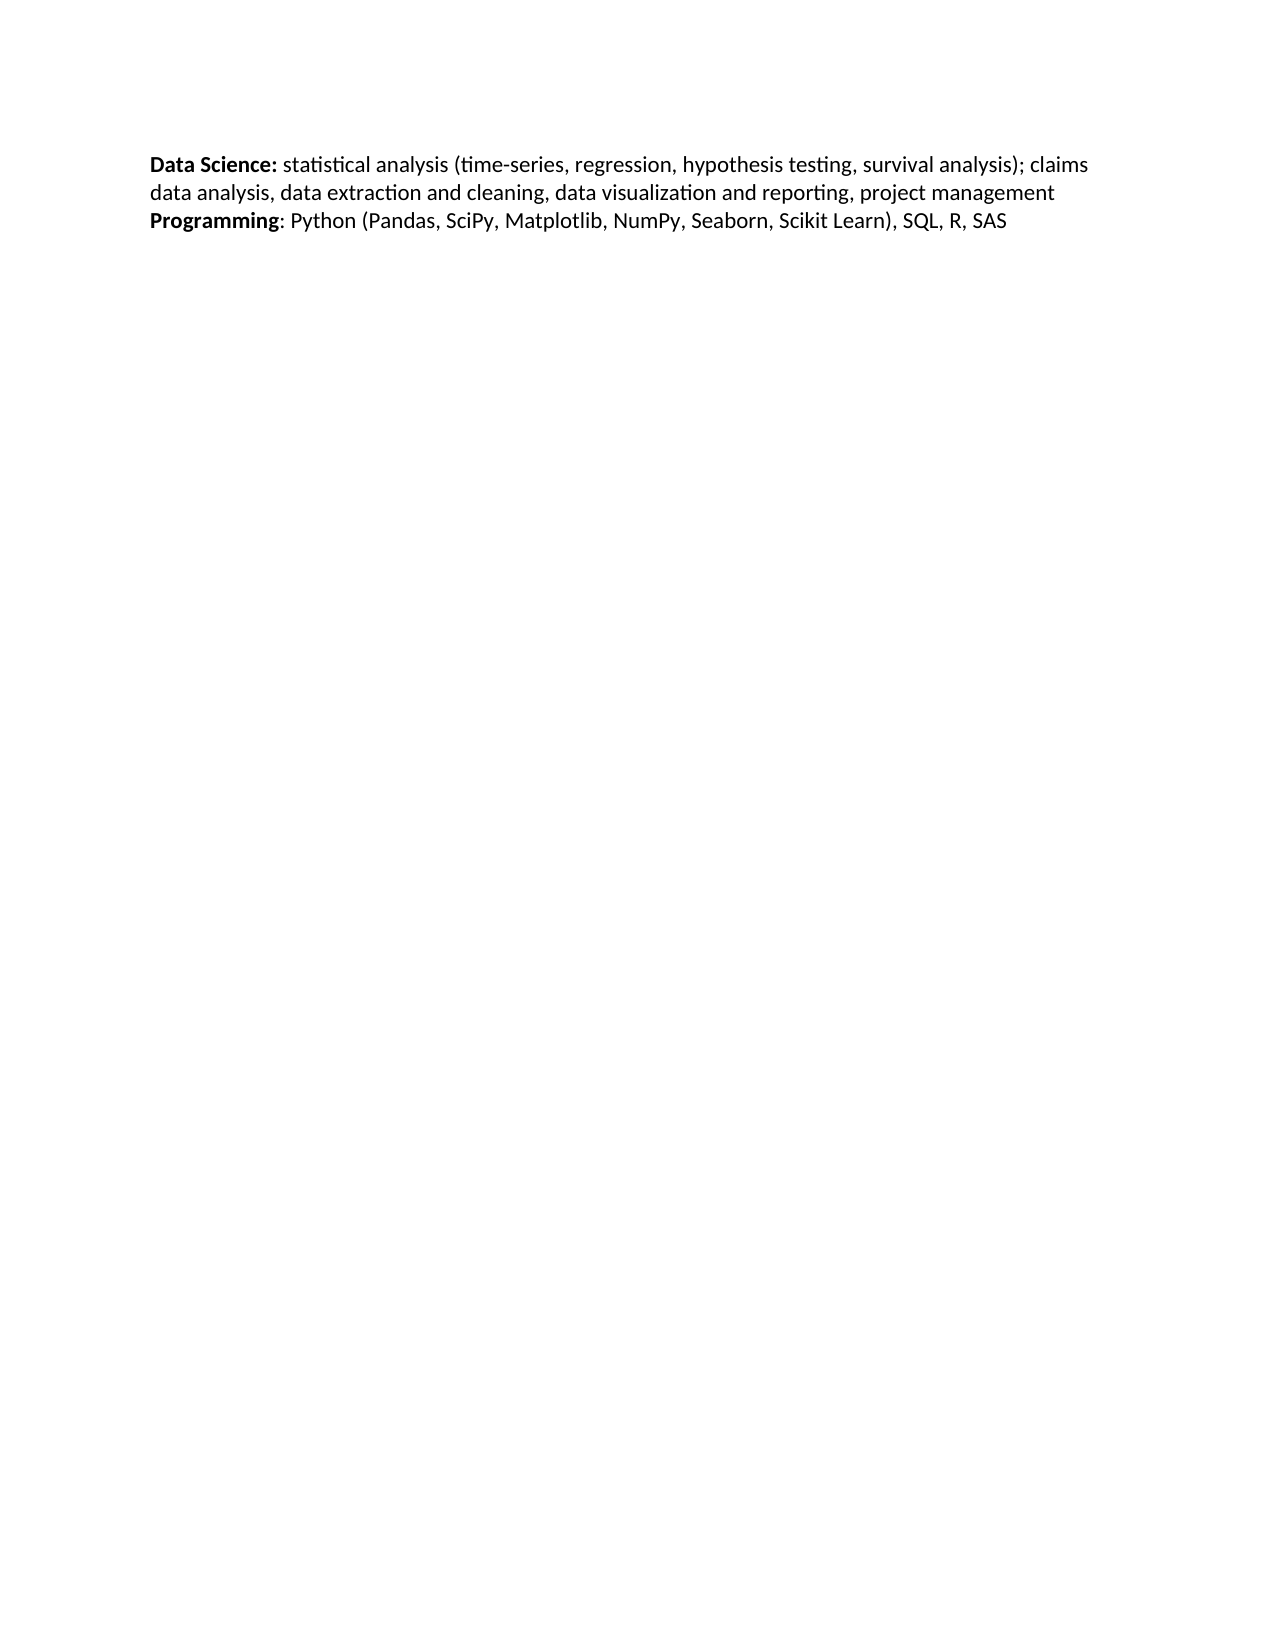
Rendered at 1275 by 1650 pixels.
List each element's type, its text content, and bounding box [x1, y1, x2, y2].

text Data Science: statistical analysis (time-series, regression, hypothesis testing, survival analysis); claims data analysis, data extraction and cleaning, data visualization and reporting, project management [150, 150, 1125, 206]
text Programming: Python (Pandas, SciPy, Matplotlib, NumPy, Seaborn, Scikit Learn), SQL, R, SAS [150, 206, 1125, 234]
